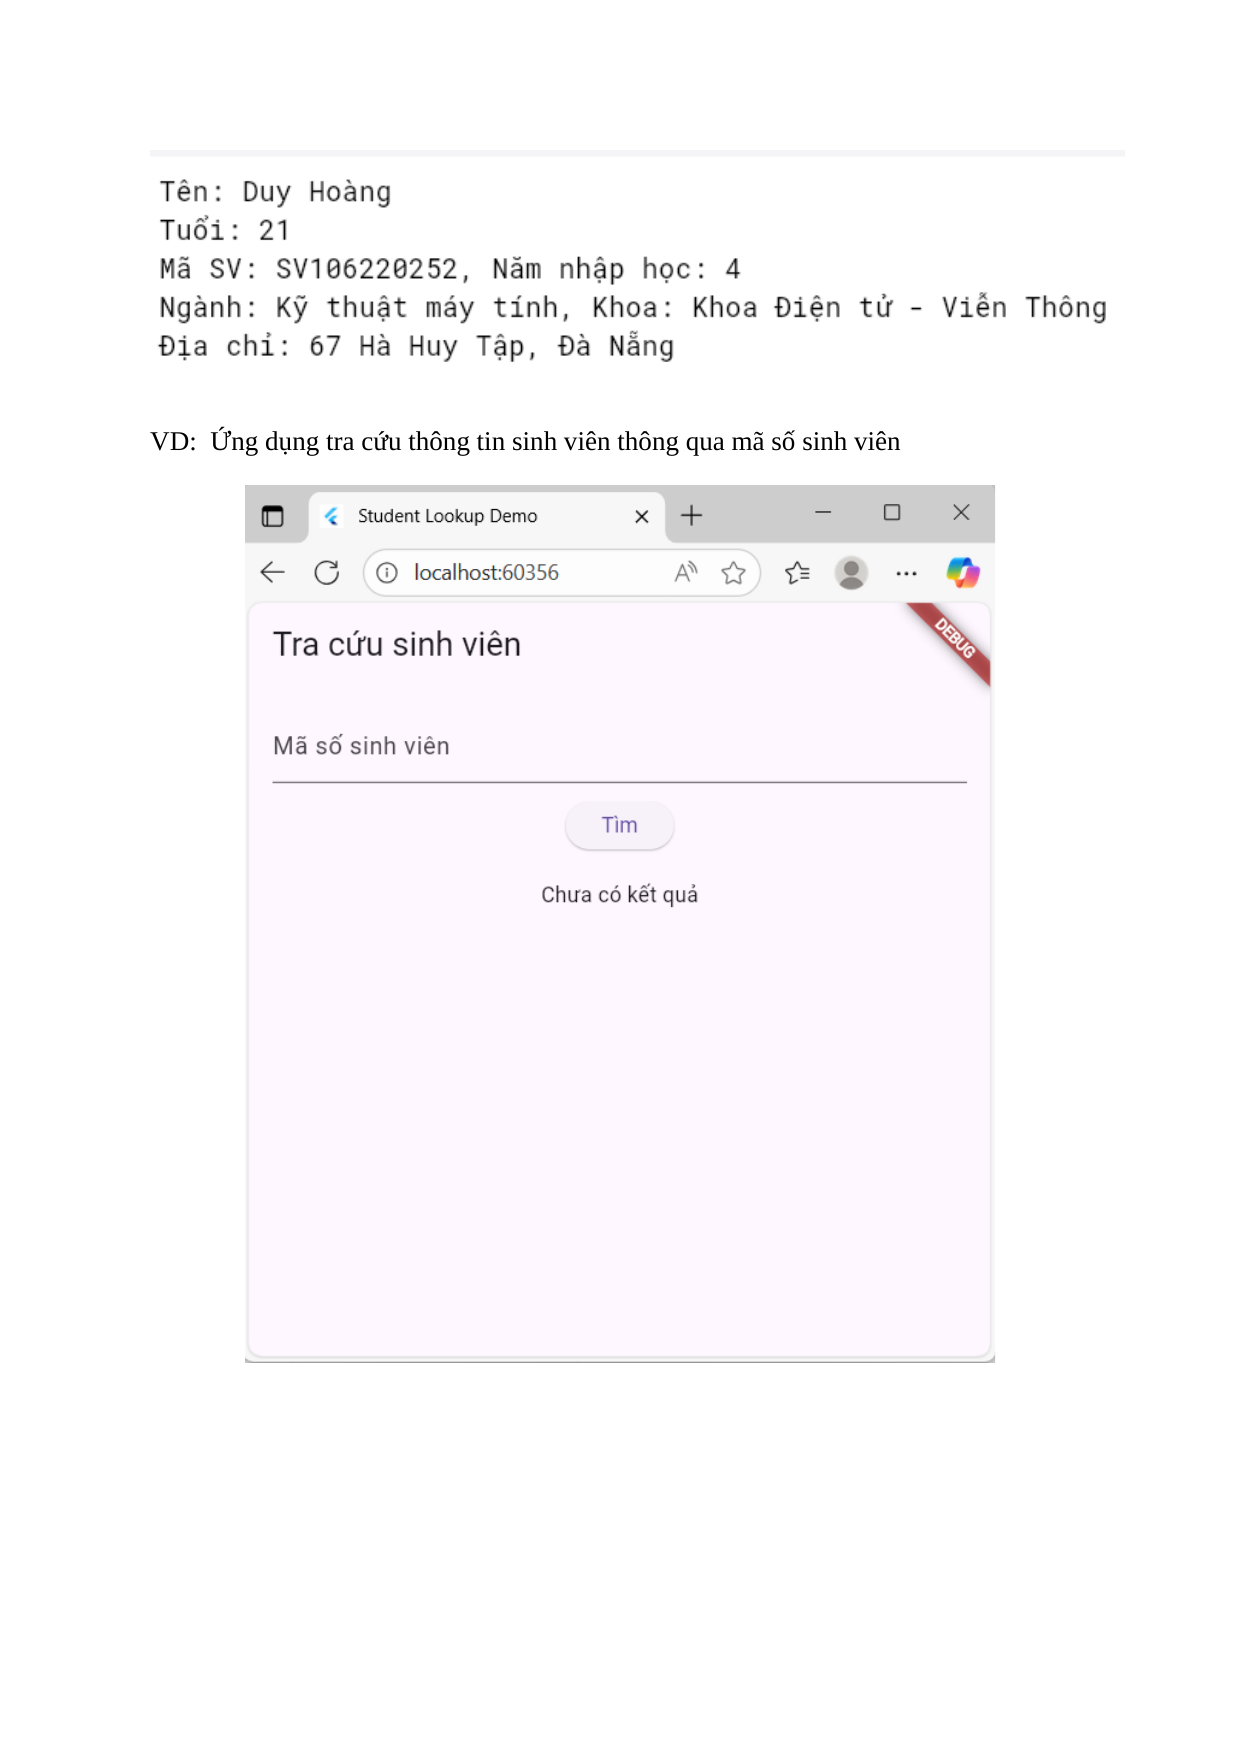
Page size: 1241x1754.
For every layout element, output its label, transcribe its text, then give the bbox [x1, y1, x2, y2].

text VD: Ứng dụng tra cứu thông tin sinh viên thông qua mã số sinh viên [150, 425, 1090, 456]
picture [150, 150, 1125, 396]
picture [245, 485, 995, 1363]
